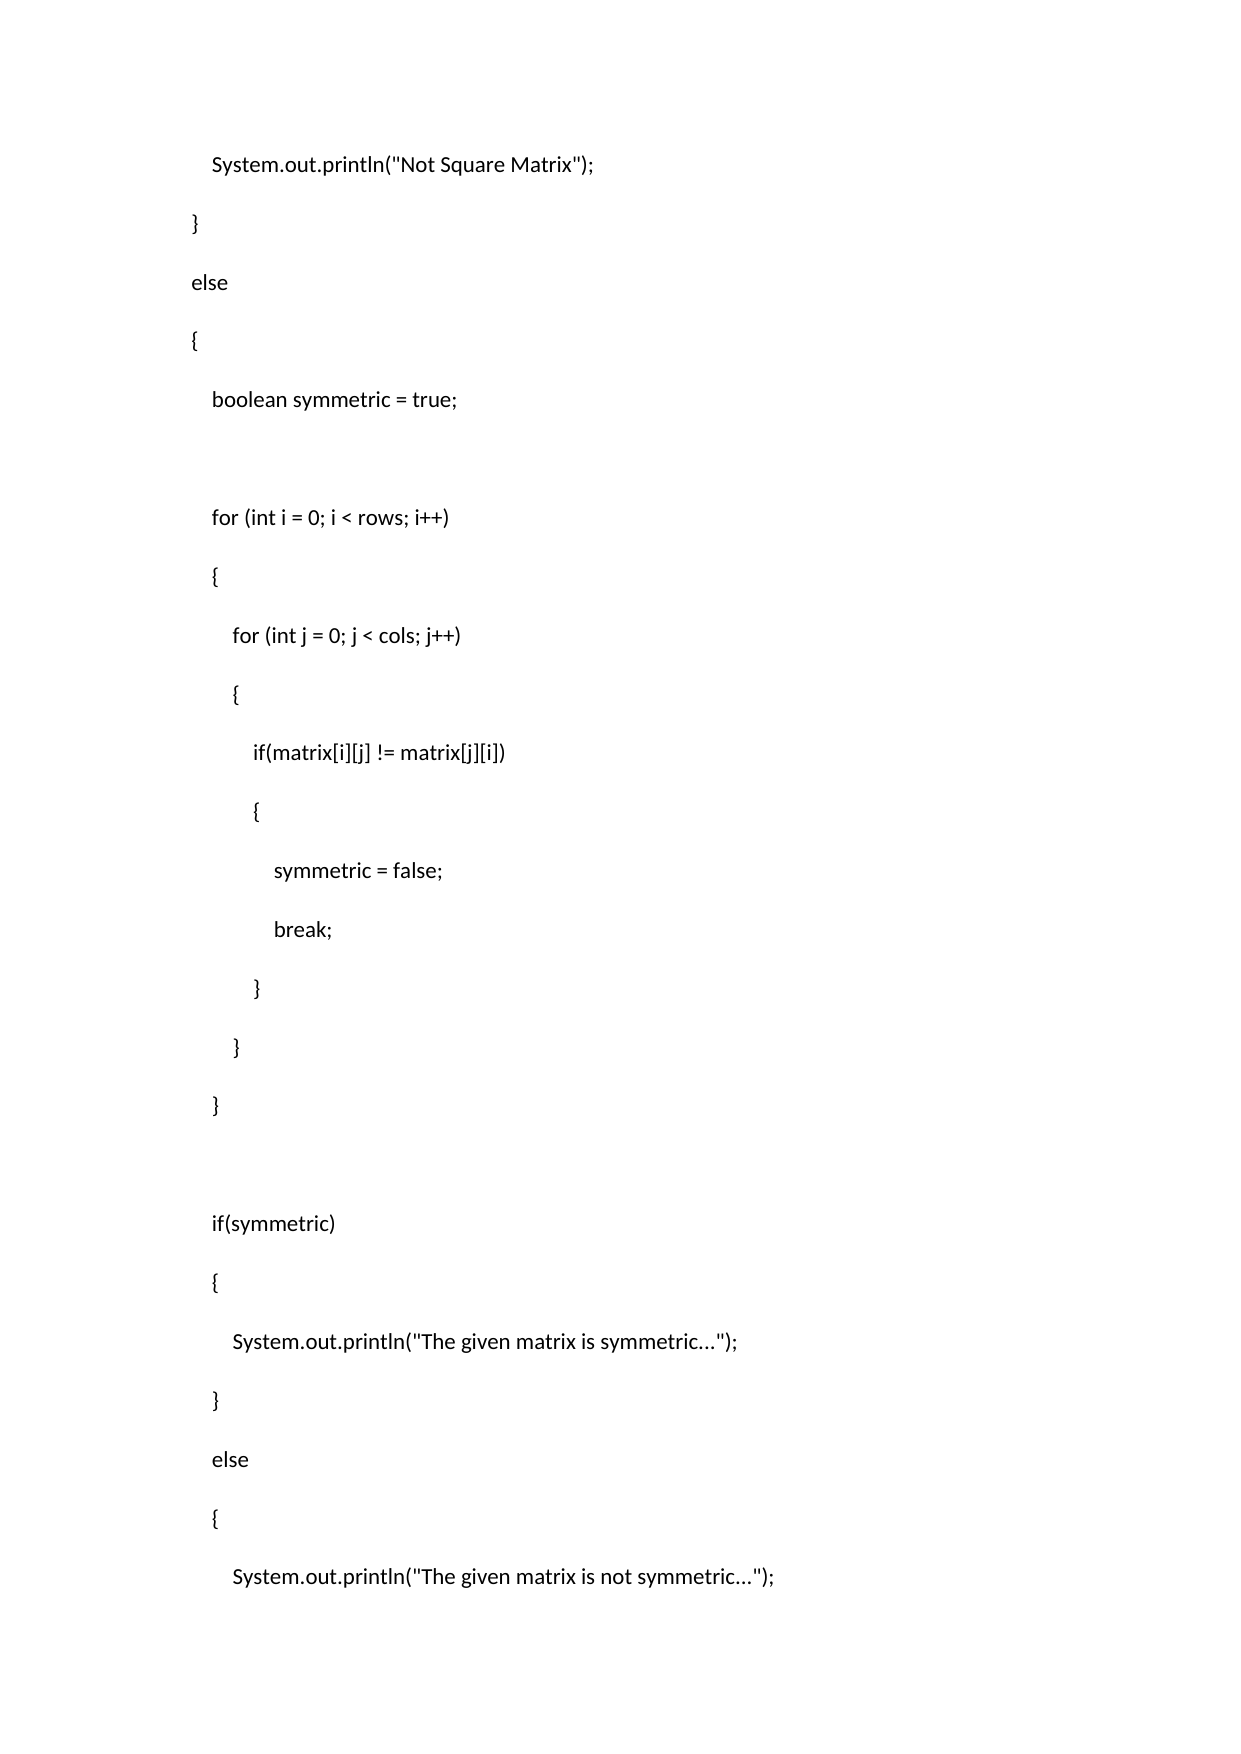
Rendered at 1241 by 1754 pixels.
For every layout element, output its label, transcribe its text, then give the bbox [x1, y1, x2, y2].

text symmetric = false; [150, 856, 1090, 884]
text System.out.println("The given matrix is symmetric..."); [150, 1327, 1090, 1355]
text for (int j = 0; j < cols; j++) [150, 621, 1090, 649]
text { [150, 562, 1090, 590]
text boolean symmetric = true; [150, 385, 1090, 413]
text { [150, 327, 1090, 354]
text { [150, 680, 1090, 708]
text else [150, 1445, 1090, 1473]
text { [150, 797, 1090, 825]
text for (int i = 0; i < rows; i++) [150, 503, 1090, 531]
text break; [150, 915, 1090, 943]
text else [150, 268, 1090, 296]
text } [150, 1092, 1090, 1120]
text } [150, 1033, 1090, 1061]
text if(matrix[i][j] != matrix[j][i]) [150, 738, 1090, 767]
text } [150, 1386, 1090, 1414]
text { [150, 1504, 1090, 1532]
text System.out.println("Not Square Matrix"); [150, 150, 1090, 178]
text } [150, 209, 1090, 237]
text { [150, 1268, 1090, 1296]
text } [150, 974, 1090, 1002]
text if(symmetric) [150, 1209, 1090, 1237]
text System.out.println("The given matrix is not symmetric..."); [150, 1562, 1090, 1591]
